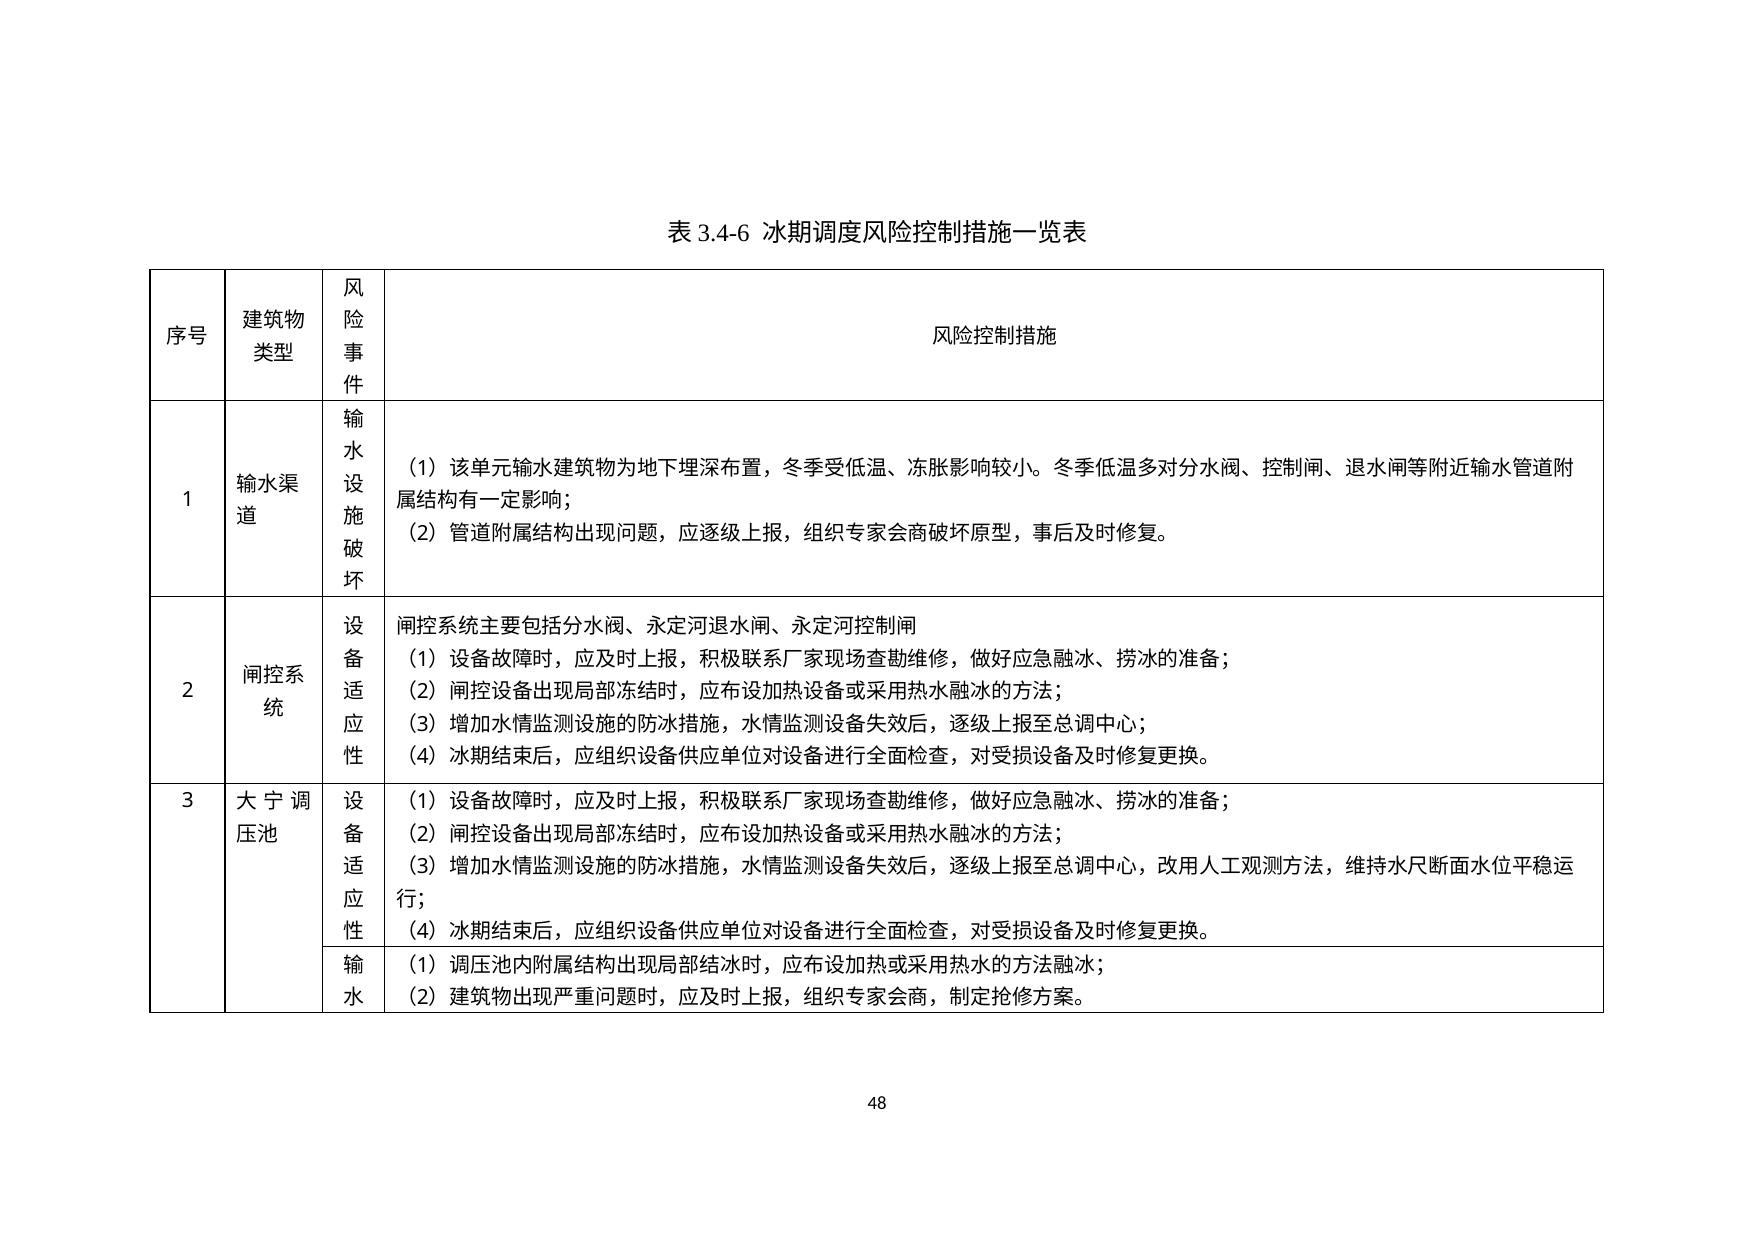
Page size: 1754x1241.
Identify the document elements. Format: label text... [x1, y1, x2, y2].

table_cell 设备适应性 [323, 784, 384, 946]
table_cell 输水设施破坏 [323, 401, 384, 596]
text 表3.4-6 冰期调度风险控制措施一览表 [150, 198, 1604, 263]
table_cell 输水设施破坏 [323, 947, 384, 1012]
table_header 序号 [151, 270, 224, 400]
table_cell 闸控系统主要包括分水阀、永定河退水闸、永定河控制闸 （1）设备故障时，应及时上报，积极联系厂家现场查勘维修，做好应急融冰、捞冰的准备； （2）闸控设备出现局部冻结时，应布设加热设备或采用热水融冰的方法； （3）增加水情监测设施的防冰措施，水情监测设备失效后，逐级上报至总调中心； （4）冰期结束后，应组织设备供应单位对设备进行全面检查，对受损设备及时修复更换。 [385, 597, 1603, 782]
table_cell 设备适应性 [323, 597, 384, 782]
table_cell 输水渠道 [226, 401, 322, 596]
table_header 建筑物类型 [226, 270, 322, 400]
table_cell 2 [151, 597, 224, 782]
table_cell （1）该单元输水建筑物为地下埋深布置，冬季受低温、冻胀影响较小。冬季低温多对分水阀、控制闸、退水闸等附近输水管道附属结构有一定影响； （2）管道附属结构出现问题，应逐级上报，组织专家会商破坏原型，事后及时修复。 [385, 401, 1603, 596]
table_cell 3 [151, 784, 224, 1012]
table_cell 1 [151, 401, 224, 596]
table_cell 闸控系统 [226, 597, 322, 782]
table_header 风险事件 [323, 270, 384, 400]
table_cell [385, 947, 1603, 1012]
table_header 风险控制措施 [385, 270, 1603, 400]
table_cell 大宁调压池 [226, 784, 322, 1012]
table_cell （1）设备故障时，应及时上报，积极联系厂家现场查勘维修，做好应急融冰、捞冰的准备； （2）闸控设备出现局部冻结时，应布设加热设备或采用热水融冰的方法； （3）增加水情监测设施的防冰措施，水情监测设备失效后，逐级上报至总调中心，改用人工观测方法，维持水尺断面水位平稳运行； （4）冰期结束后，应组织设备供应单位对设备进行全面检查，对受损设备及时修复更换。 [385, 784, 1603, 946]
